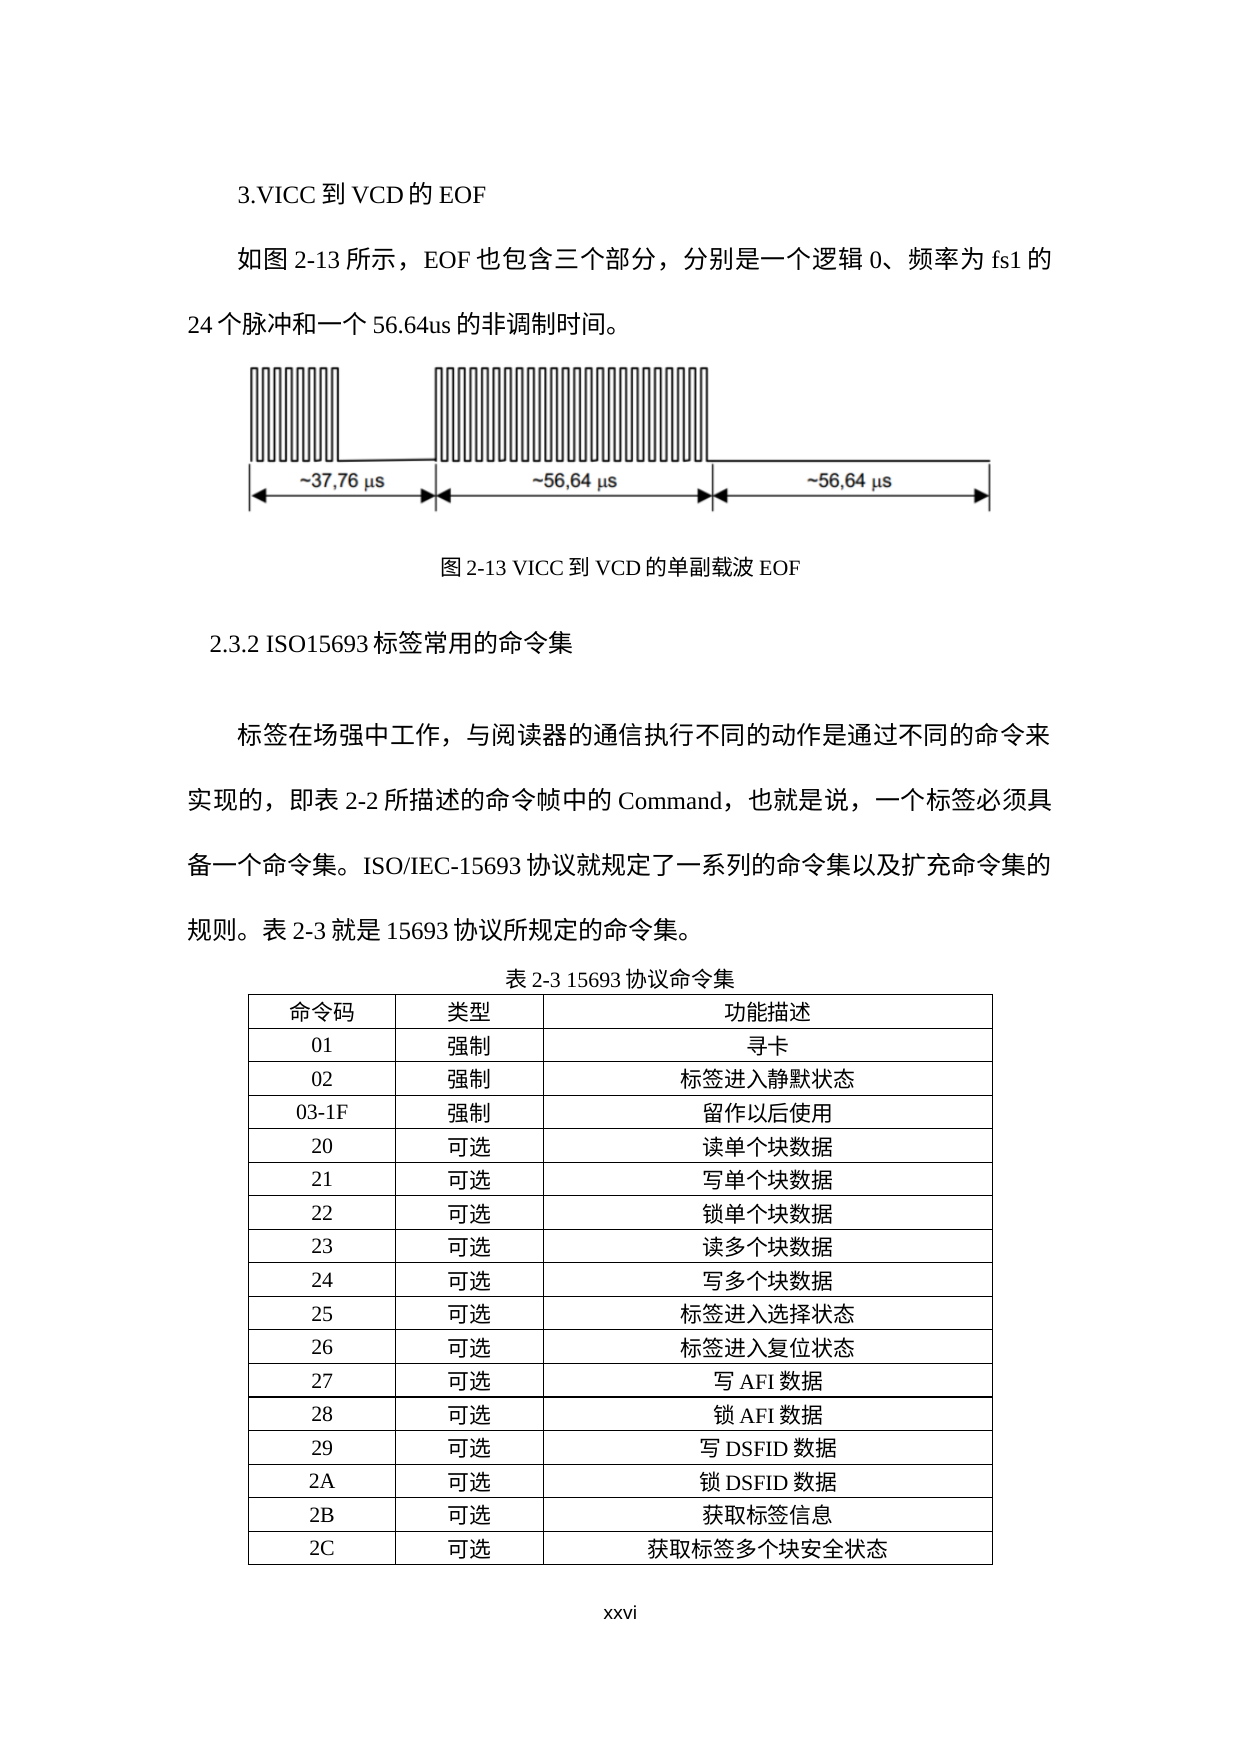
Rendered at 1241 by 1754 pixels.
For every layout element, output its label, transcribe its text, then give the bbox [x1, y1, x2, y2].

table_cell 可选 [396, 1196, 543, 1229]
table_cell 可选 [396, 1398, 543, 1430]
table_cell 24 [249, 1263, 395, 1296]
table_cell 26 [249, 1330, 395, 1363]
table_cell 03-1F [249, 1096, 395, 1128]
table_cell 锁DSFID数据 [544, 1465, 992, 1497]
table_cell 可选 [396, 1263, 543, 1296]
table_cell 可选 [396, 1230, 543, 1262]
table_cell 留作以后使用 [544, 1096, 992, 1128]
table_header 功能描述 [544, 995, 992, 1027]
table_cell 29 [249, 1431, 395, 1463]
table_cell 20 [249, 1129, 395, 1162]
table_cell 写多个块数据 [544, 1263, 992, 1296]
table_cell 获取标签信息 [544, 1498, 992, 1531]
text 表2-3 15693协议命令集 [187, 961, 1053, 994]
table_cell 锁单个块数据 [544, 1196, 992, 1229]
table_cell 22 [249, 1196, 395, 1229]
table_cell 可选 [396, 1129, 543, 1162]
table_header 命令码 [249, 995, 395, 1027]
table_cell 可选 [396, 1163, 543, 1195]
table_cell 强制 [396, 1029, 543, 1061]
table_cell 锁AFI数据 [544, 1398, 992, 1430]
table_cell 25 [249, 1297, 395, 1329]
table_cell 可选 [396, 1431, 543, 1463]
table_cell 28 [249, 1398, 395, 1430]
table_cell 2B [249, 1498, 395, 1531]
table_cell 2C [249, 1532, 395, 1564]
table_cell 获取标签多个块安全状态 [544, 1532, 992, 1564]
table_cell 写DSFID数据 [544, 1431, 992, 1463]
table_cell 2A [249, 1465, 395, 1497]
table_cell 23 [249, 1230, 395, 1262]
table_cell 27 [249, 1364, 395, 1396]
picture [222, 354, 1018, 546]
table_cell 01 [249, 1029, 395, 1061]
table_cell 可选 [396, 1498, 543, 1531]
list 图2-13 VICC到VCD的单副载波EOF [187, 550, 1053, 582]
subtitle 2.3.2 ISO15693标签常用的命令集 [209, 609, 1031, 674]
table_header 类型 [396, 995, 543, 1027]
text 如图2-13所示，EOF也包含三个部分，分别是一个逻辑0、频率为fs1的24个脉冲和一个56.64us的非调制时间。 [187, 225, 1053, 355]
table_cell 标签进入选择状态 [544, 1297, 992, 1329]
table_cell 写AFI数据 [544, 1364, 992, 1396]
table_cell 可选 [396, 1297, 543, 1329]
text 3.VICC到VCD的EOF [187, 160, 1053, 225]
text 标签在场强中工作，与阅读器的通信执行不同的动作是通过不同的命令来实现的，即表2-2所描述的命令帧中的Command，也就是说，一个标签必须具备一个命令集。ISO/IEC-15693协议就规定了一系列的命令集以及扩充命令集的规则。表2-3就是15693协议所规定的命令集。 [187, 701, 1053, 961]
table_cell 可选 [396, 1330, 543, 1363]
table_cell 可选 [396, 1532, 543, 1564]
table_cell 02 [249, 1062, 395, 1094]
table_cell 标签进入静默状态 [544, 1062, 992, 1094]
table_cell 可选 [396, 1364, 543, 1396]
table_cell 读单个块数据 [544, 1129, 992, 1162]
table_cell 可选 [396, 1465, 543, 1497]
table_cell 强制 [396, 1096, 543, 1128]
table_cell 强制 [396, 1062, 543, 1094]
table_cell 读多个块数据 [544, 1230, 992, 1262]
table_cell 21 [249, 1163, 395, 1195]
table_cell 标签进入复位状态 [544, 1330, 992, 1363]
table_cell 寻卡 [544, 1029, 992, 1061]
table_cell 写单个块数据 [544, 1163, 992, 1195]
